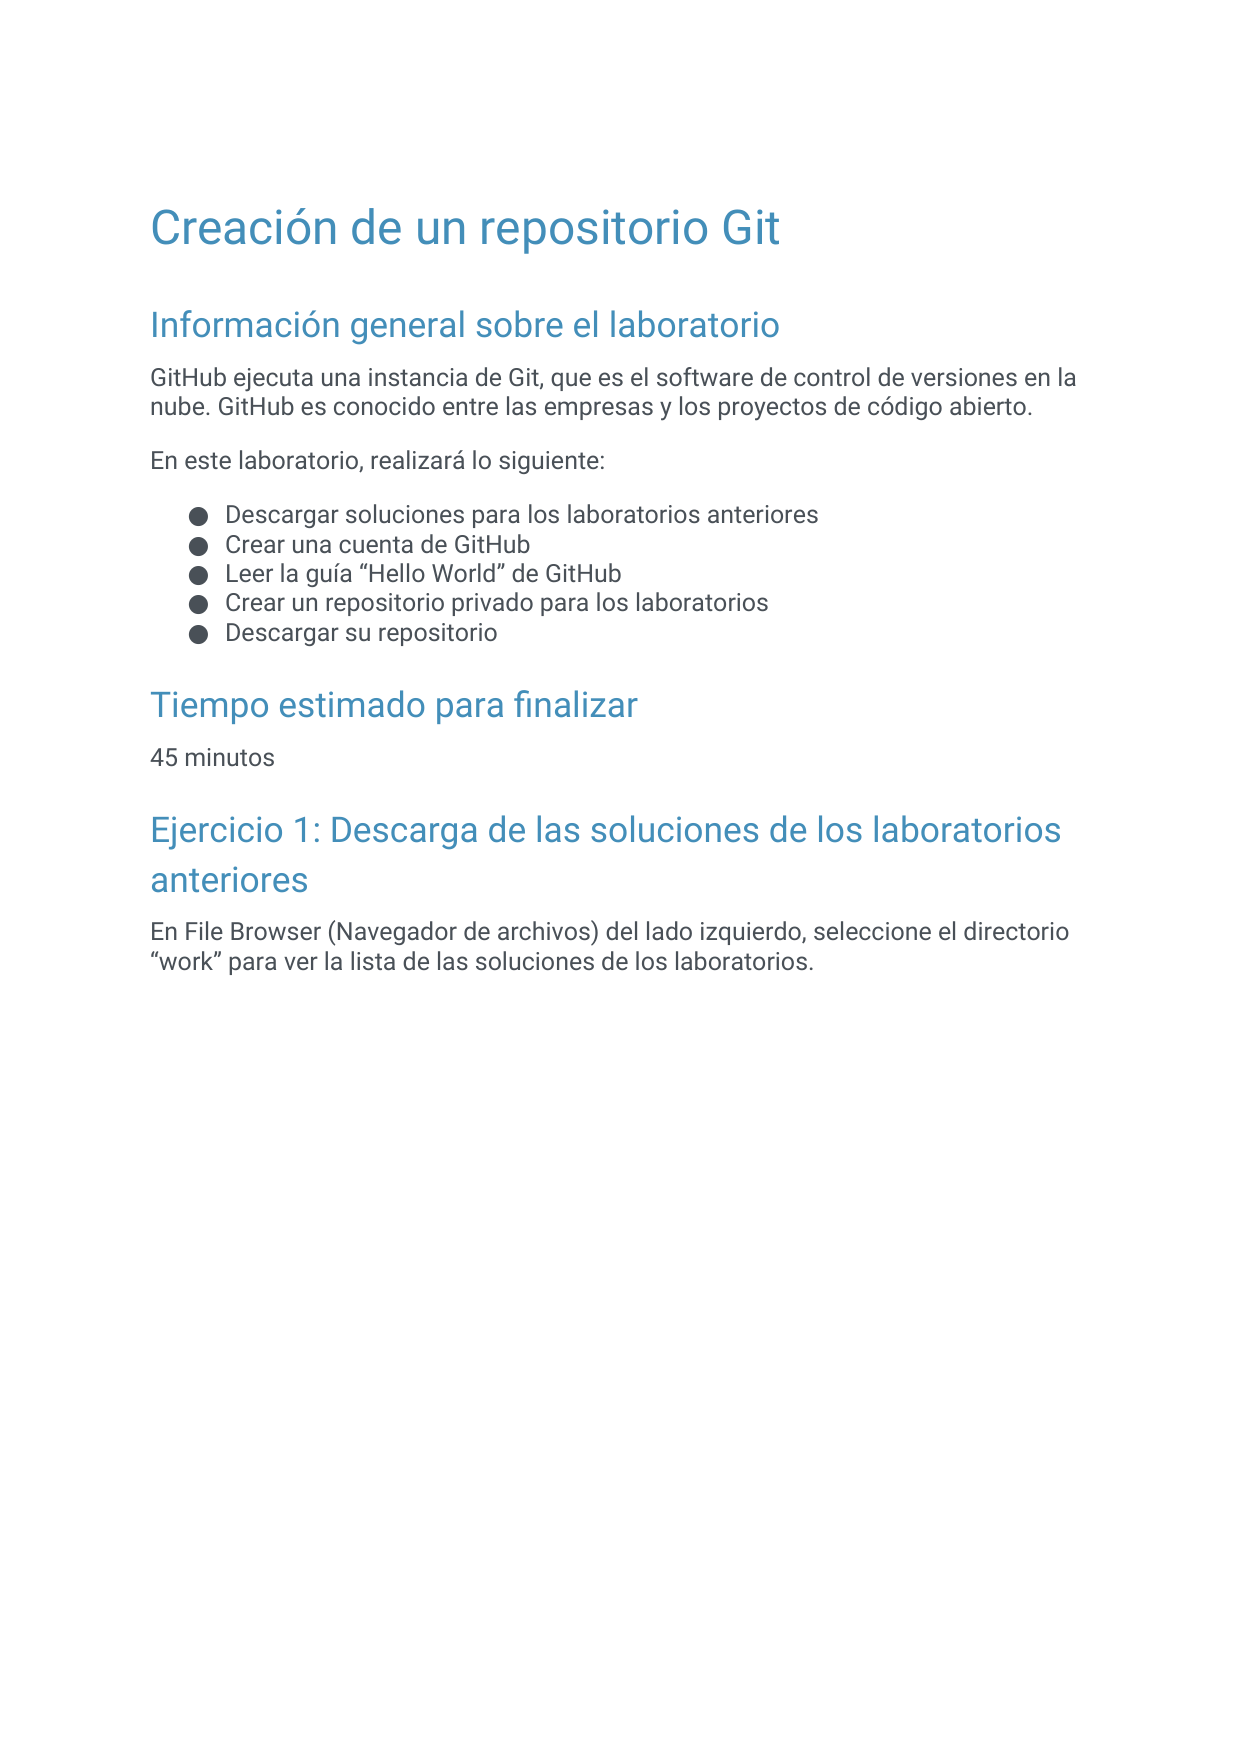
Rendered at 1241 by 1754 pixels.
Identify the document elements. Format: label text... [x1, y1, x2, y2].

subtitle Creación de un repositorio Git [150, 200, 1090, 256]
subtitle Información general sobre el laboratorio [150, 305, 1090, 346]
text GitHub ejecuta una instancia de Git, que es el software de control de versiones en la nube. GitHub es conocido entre las empresas y los proyectos de código abierto. [150, 363, 1090, 421]
list Crear una cuenta de GitHub [187, 530, 1090, 559]
text En este laboratorio, realizará lo siguiente: [150, 446, 1090, 476]
list Descargar su repositorio [187, 618, 1090, 647]
subtitle Ejercicio 1: Descarga de las soluciones de los laboratorios anteriores [150, 809, 1090, 901]
list Crear un repositorio privado para los laboratorios [187, 588, 1090, 618]
list Descargar soluciones para los laboratorios anteriores [187, 501, 1090, 530]
text En File Browser (Navegador de archivos) del lado izquierdo, seleccione el directorio “work” para ver la lista de las soluciones de los laboratorios. [150, 917, 1090, 976]
text 45 minutos [150, 743, 1090, 772]
list Leer la guía “Hello World” de GitHub [187, 559, 1090, 588]
subtitle Tiempo estimado para finalizar [150, 684, 1090, 726]
